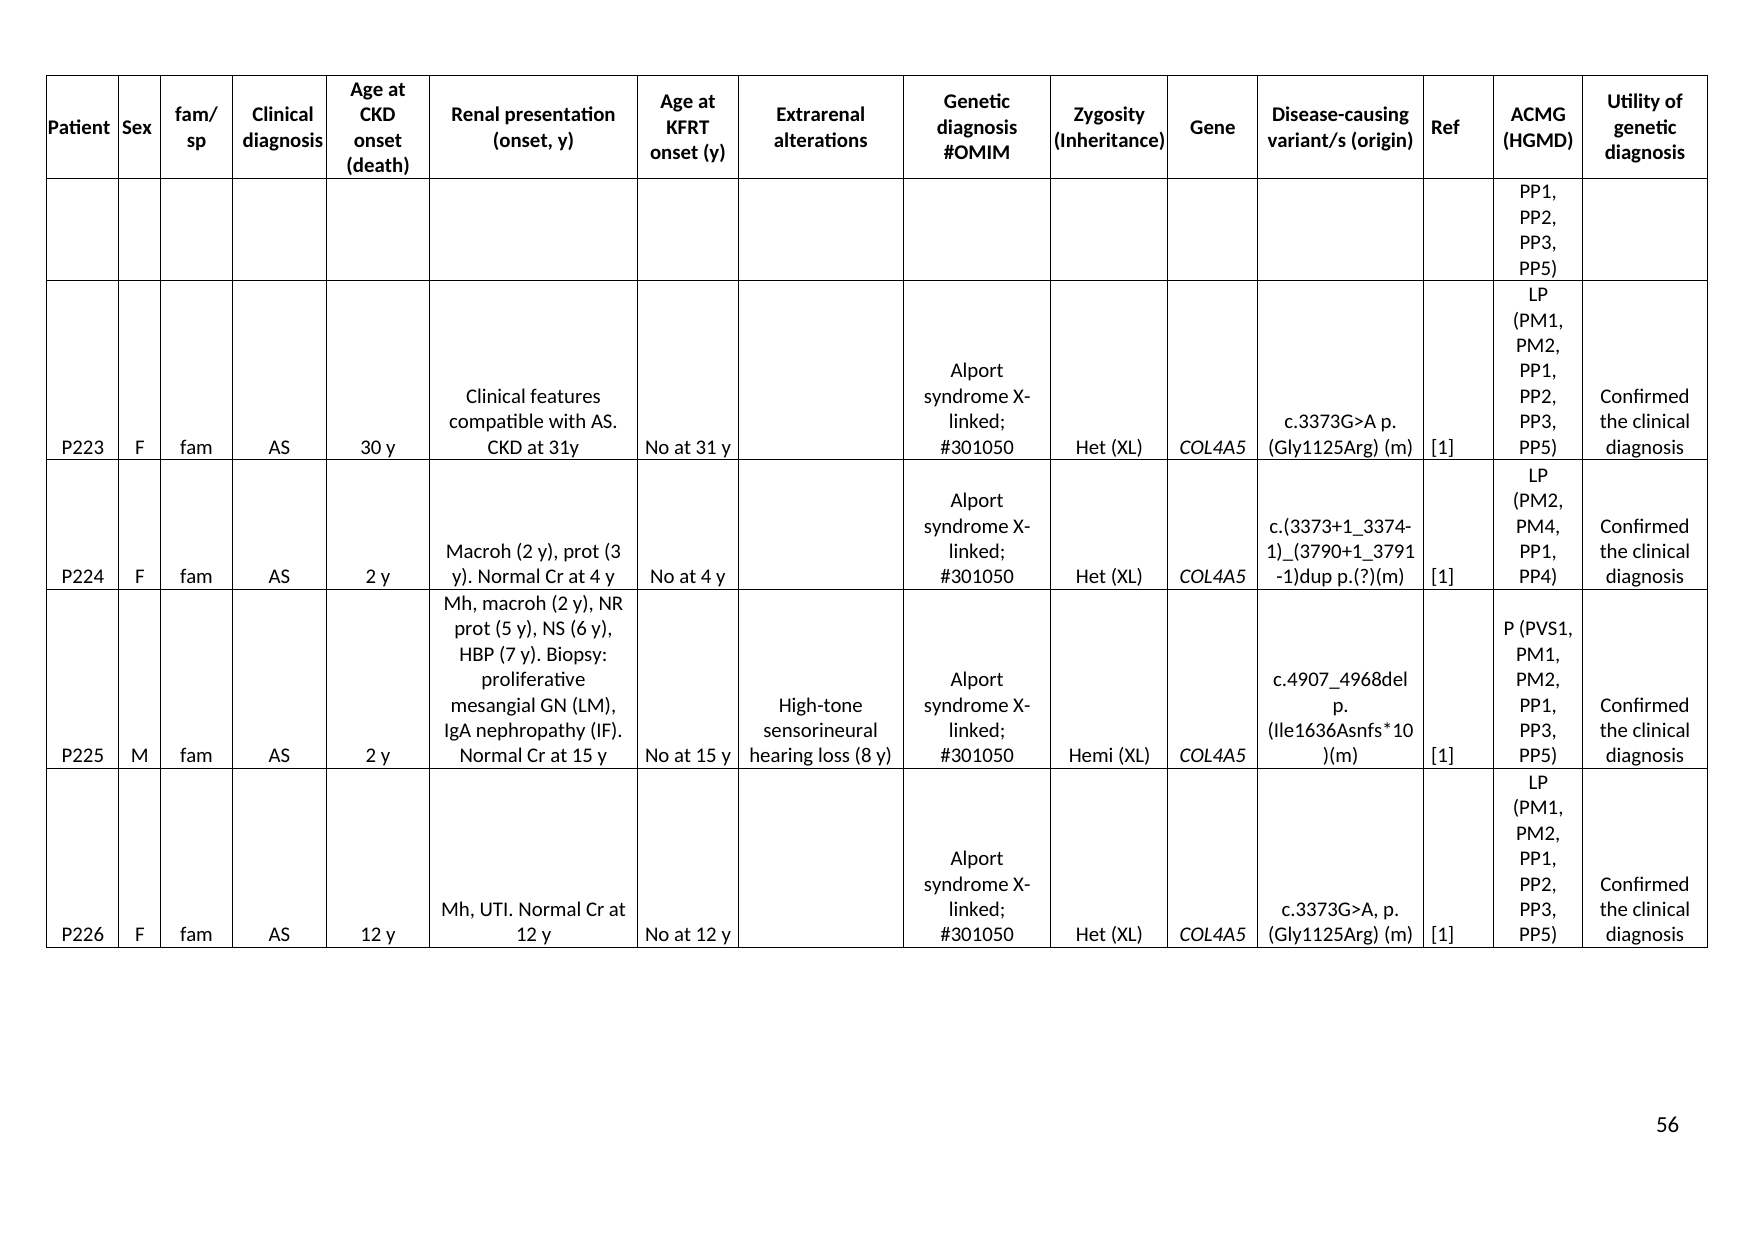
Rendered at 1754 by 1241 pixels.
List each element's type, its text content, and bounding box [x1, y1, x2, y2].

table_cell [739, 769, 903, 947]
table_header Extrarenal alterations [739, 76, 903, 178]
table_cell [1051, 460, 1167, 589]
table_header Age at CKD onset (death) [327, 76, 429, 178]
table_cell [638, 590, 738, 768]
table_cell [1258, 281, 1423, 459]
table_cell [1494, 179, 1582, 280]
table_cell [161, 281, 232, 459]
table_header Disease-causing variant/s (origin) [1258, 76, 1423, 178]
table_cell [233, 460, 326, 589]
table_header Patient [47, 76, 118, 178]
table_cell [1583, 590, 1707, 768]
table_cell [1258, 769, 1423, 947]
table_header Renal presentation (onset, y) [430, 76, 637, 178]
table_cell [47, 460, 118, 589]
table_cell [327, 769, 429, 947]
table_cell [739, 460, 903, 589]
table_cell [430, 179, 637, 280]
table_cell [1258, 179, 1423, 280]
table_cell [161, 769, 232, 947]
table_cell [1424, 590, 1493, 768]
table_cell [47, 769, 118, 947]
table_header fam/ sp [161, 76, 232, 178]
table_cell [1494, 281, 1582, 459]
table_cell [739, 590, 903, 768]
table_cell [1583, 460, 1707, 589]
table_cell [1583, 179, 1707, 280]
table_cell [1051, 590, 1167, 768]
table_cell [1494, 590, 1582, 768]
table_header Clinical diagnosis [233, 76, 326, 178]
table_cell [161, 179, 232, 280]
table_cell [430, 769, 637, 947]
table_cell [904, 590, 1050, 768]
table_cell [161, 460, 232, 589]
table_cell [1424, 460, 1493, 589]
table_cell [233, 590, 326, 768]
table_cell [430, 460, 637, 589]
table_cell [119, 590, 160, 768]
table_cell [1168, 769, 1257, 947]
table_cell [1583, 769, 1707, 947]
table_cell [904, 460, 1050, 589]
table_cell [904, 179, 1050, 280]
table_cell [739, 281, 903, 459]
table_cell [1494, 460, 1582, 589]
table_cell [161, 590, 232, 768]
table_header ACMG (HGMD) [1494, 76, 1582, 178]
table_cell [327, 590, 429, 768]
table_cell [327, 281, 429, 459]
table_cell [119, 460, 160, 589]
table_header Ref [1424, 76, 1493, 178]
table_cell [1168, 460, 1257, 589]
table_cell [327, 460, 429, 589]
table_header Sex [119, 76, 160, 178]
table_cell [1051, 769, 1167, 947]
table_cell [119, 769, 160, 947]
table_header Utility of genetic diagnosis [1583, 76, 1707, 178]
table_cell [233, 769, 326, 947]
table_header Genetic diagnosis #OMIM [904, 76, 1050, 178]
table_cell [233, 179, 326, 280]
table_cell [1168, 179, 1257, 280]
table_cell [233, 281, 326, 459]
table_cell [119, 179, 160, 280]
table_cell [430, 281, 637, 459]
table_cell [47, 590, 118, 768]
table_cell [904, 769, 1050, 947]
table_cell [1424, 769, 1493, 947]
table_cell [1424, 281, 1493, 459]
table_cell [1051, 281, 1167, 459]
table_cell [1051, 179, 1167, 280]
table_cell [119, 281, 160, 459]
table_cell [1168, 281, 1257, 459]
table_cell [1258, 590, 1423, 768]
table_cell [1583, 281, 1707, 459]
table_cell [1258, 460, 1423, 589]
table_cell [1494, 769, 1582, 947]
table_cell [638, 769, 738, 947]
table_header Gene [1168, 76, 1257, 178]
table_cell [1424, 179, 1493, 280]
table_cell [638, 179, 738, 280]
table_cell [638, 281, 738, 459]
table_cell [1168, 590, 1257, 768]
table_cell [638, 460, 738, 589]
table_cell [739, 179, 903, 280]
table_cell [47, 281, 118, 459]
table_header Zygosity (Inheritance) [1051, 76, 1167, 178]
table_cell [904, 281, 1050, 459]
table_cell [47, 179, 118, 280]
table_header Age at KFRT onset (y) [638, 76, 738, 178]
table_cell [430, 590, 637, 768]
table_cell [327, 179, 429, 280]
